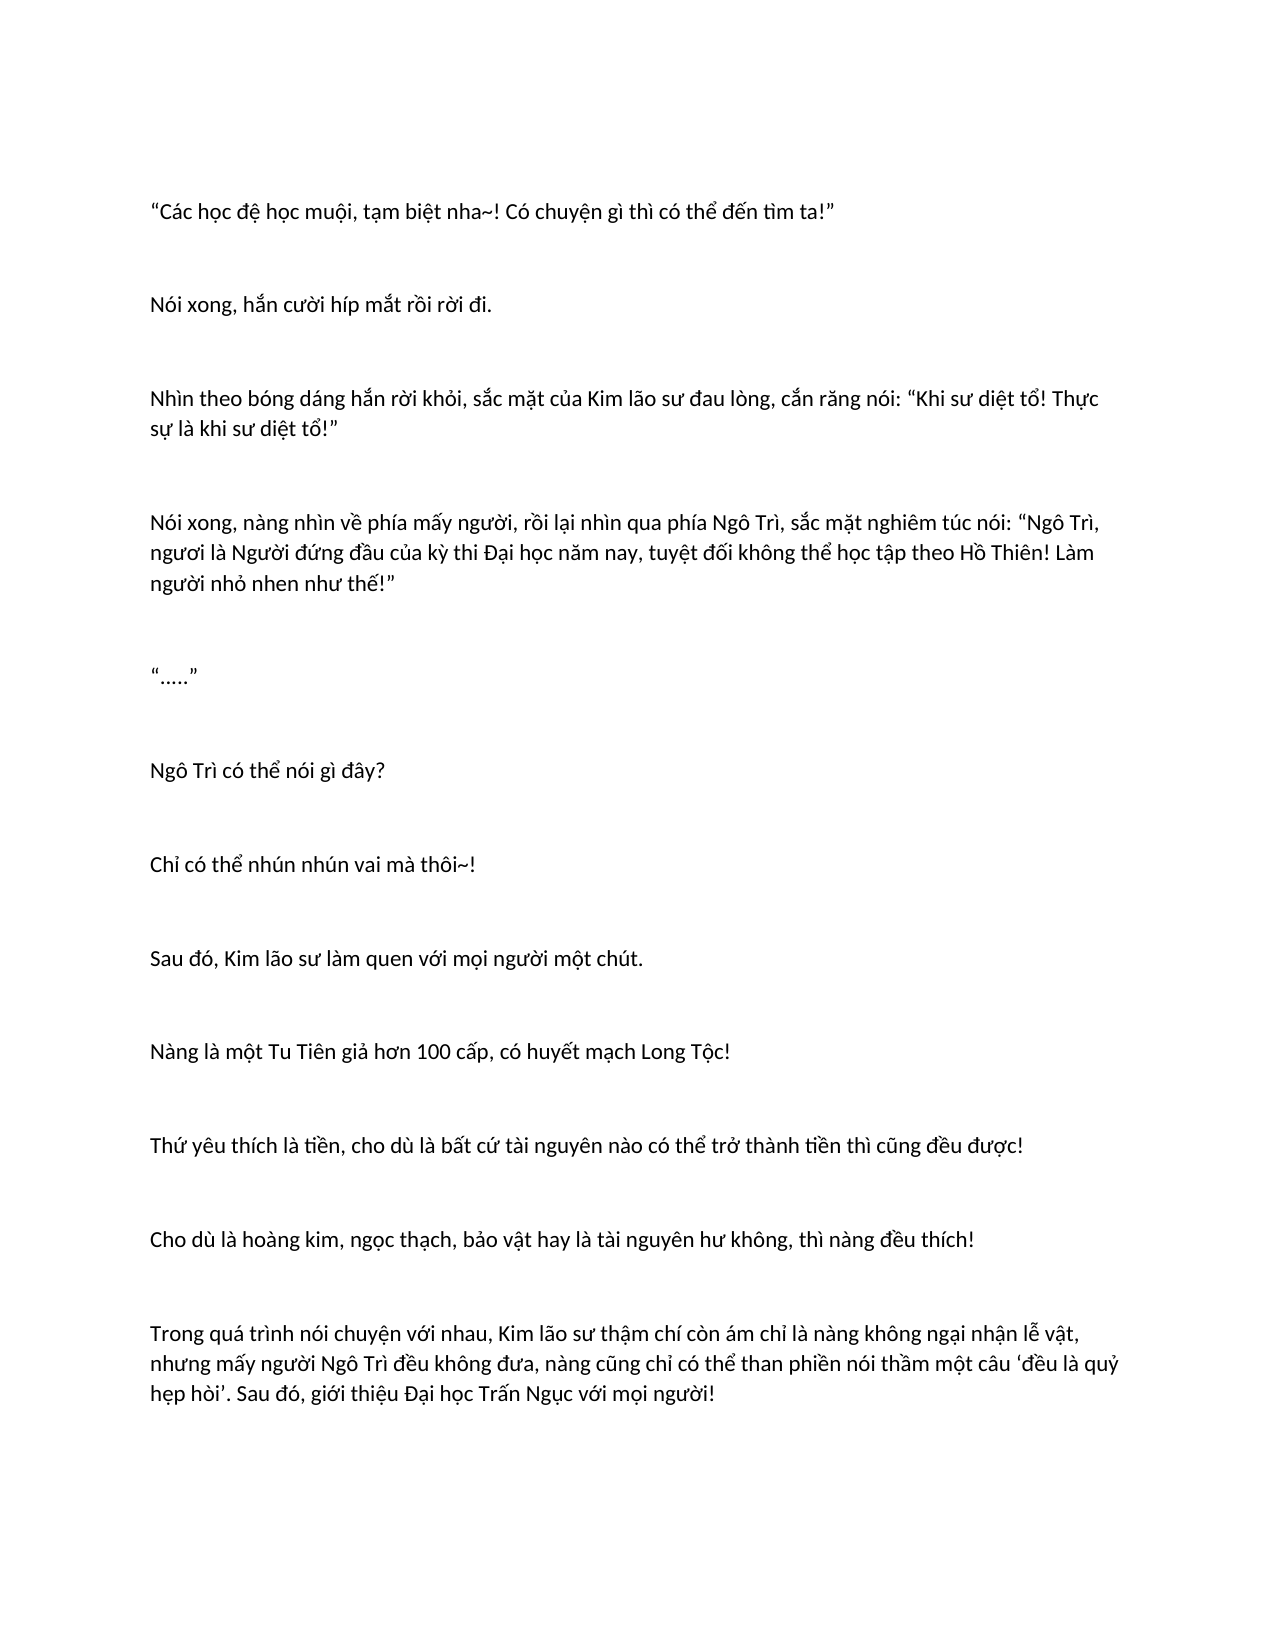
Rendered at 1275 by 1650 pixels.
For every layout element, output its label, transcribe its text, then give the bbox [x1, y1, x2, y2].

text “Các học đệ học muội, tạm biệt nha~! Có chuyện gì thì có thể đến tìm ta!” [150, 197, 1125, 225]
text Nhìn theo bóng dáng hắn rời khỏi, sắc mặt của Kim lão sư đau lòng, cắn răng nói: “Khi sư diệt tổ! Thực sự là khi sư diệt tổ!” [150, 384, 1125, 443]
text “.....” [150, 662, 1125, 691]
text Nói xong, hắn cười híp mắt rồi rời đi. [150, 291, 1125, 319]
text Sau đó, Kim lão sư làm quen với mọi người một chút. [150, 944, 1125, 972]
text Trong quá trình nói chuyện với nhau, Kim lão sư thậm chí còn ám chỉ là nàng không ngại nhận lễ vật, nhưng mấy người Ngô Trì đều không đưa, nàng cũng chỉ có thể than phiền nói thầm một câu ‘đều là quỷ hẹp hòi’. Sau đó, giới thiệu Đại học Trấn Ngục với mọi người! [150, 1319, 1125, 1407]
text Nói xong, nàng nhìn về phía mấy người, rồi lại nhìn qua phía Ngô Trì, sắc mặt nghiêm túc nói: “Ngô Trì, ngươi là Người đứng đầu của kỳ thi Đại học năm nay, tuyệt đối không thể học tập theo Hồ Thiên! Làm người nhỏ nhen như thế!” [150, 508, 1125, 597]
text Nàng là một Tu Tiên giả hơn 100 cấp, có huyết mạch Long Tộc! [150, 1037, 1125, 1066]
text Chỉ có thể nhún nhún vai mà thôi~! [150, 850, 1125, 878]
text Ngô Trì có thể nói gì đây? [150, 756, 1125, 784]
text Thứ yêu thích là tiền, cho dù là bất cứ tài nguyên nào có thể trở thành tiền thì cũng đều được! [150, 1131, 1125, 1159]
text Cho dù là hoàng kim, ngọc thạch, bảo vật hay là tài nguyên hư không, thì nàng đều thích! [150, 1225, 1125, 1253]
